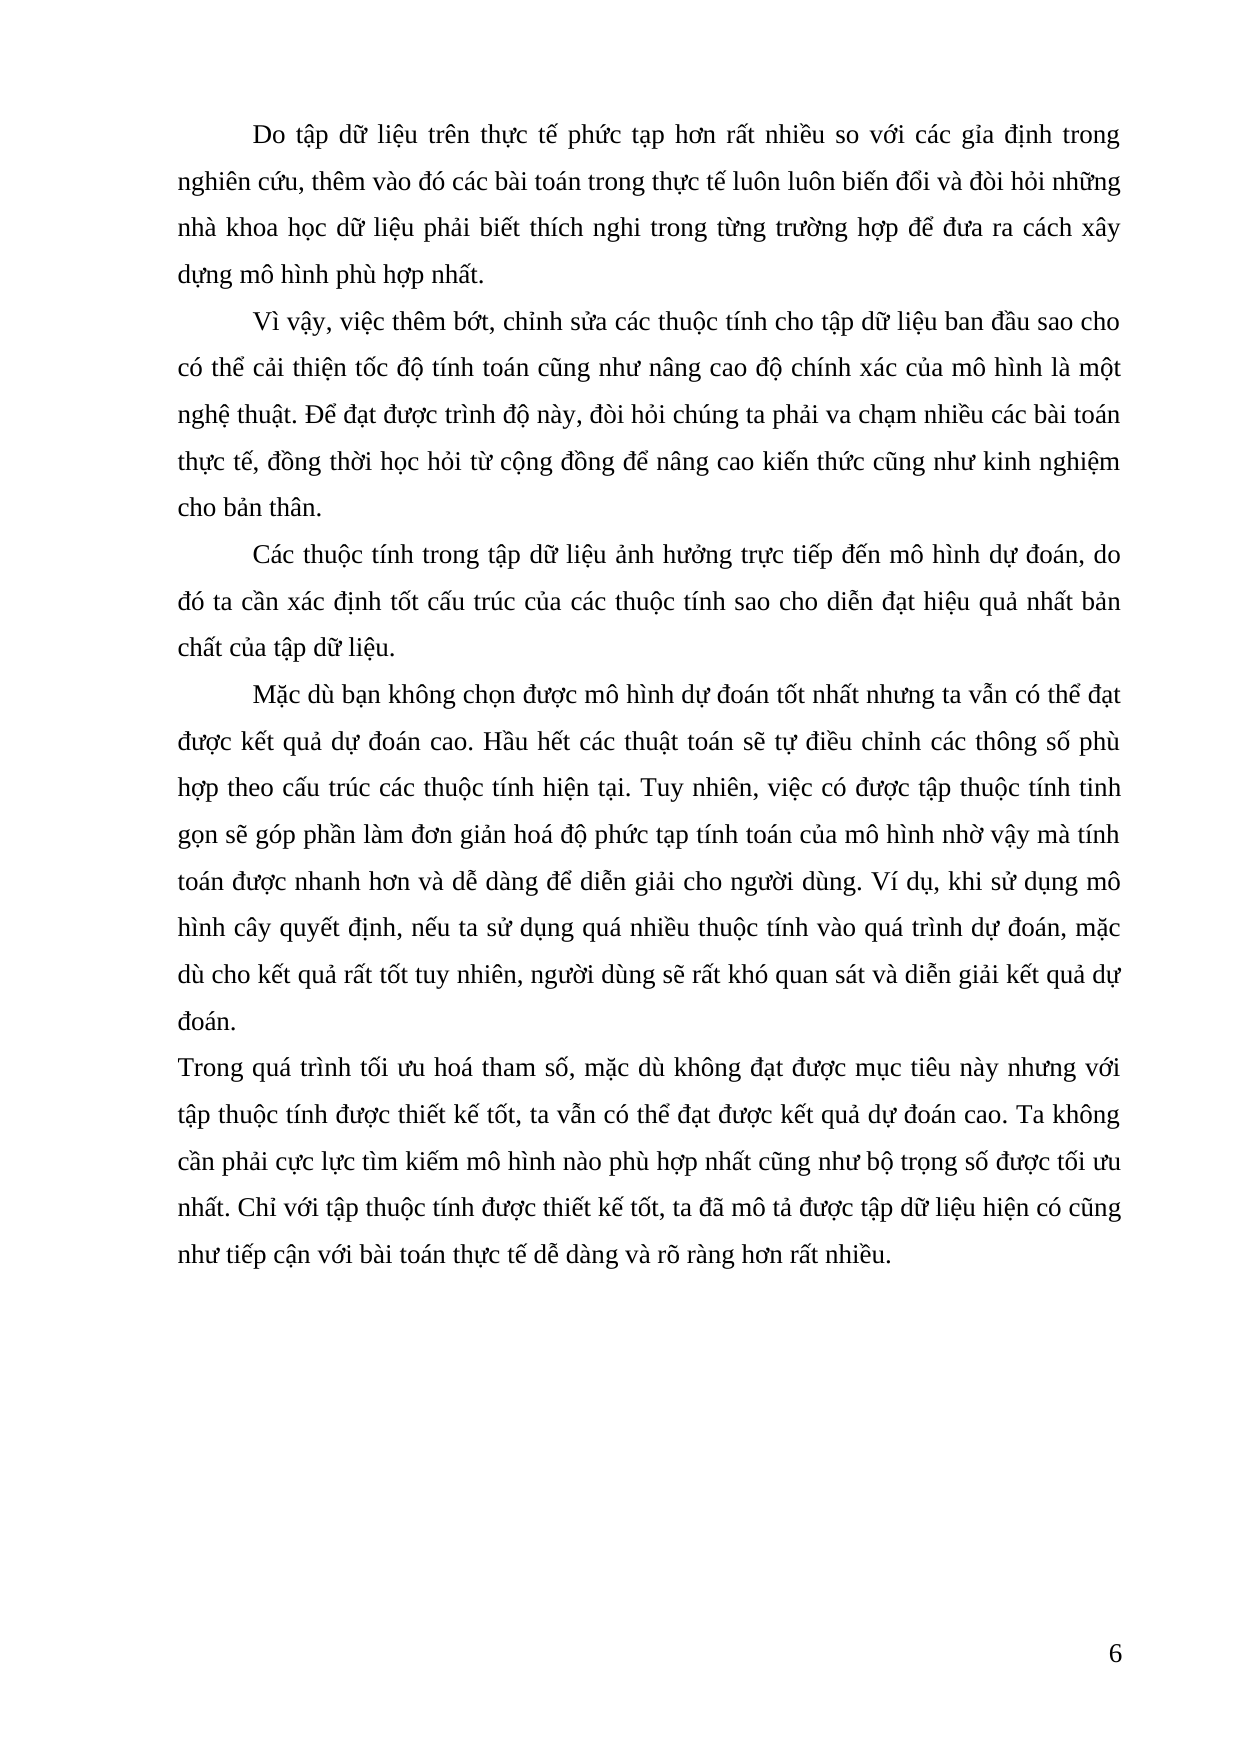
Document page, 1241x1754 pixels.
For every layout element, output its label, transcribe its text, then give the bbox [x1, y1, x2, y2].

text Do tập dữ liệu trên thực tế phức tạp hơn rất nhiều so với các gỉa định trong nghiên cứu, thêm vào đó các bài toán trong thực tế luôn luôn biến đổi và đòi hỏi những nhà khoa học dữ liệu phải biết thích nghi trong từng trường hợp để đưa ra cách xây dựng mô hình phù hợp nhất. [177, 118, 1122, 289]
text Vì vậy, việc thêm bớt, chỉnh sửa các thuộc tính cho tập dữ liệu ban đầu sao cho có thể cải thiện tốc độ tính toán cũng như nâng cao độ chính xác của mô hình là một nghệ thuật. Để đạt được trình độ này, đòi hỏi chúng ta phải va chạm nhiều các bài toán thực tế, đồng thời học hỏi từ cộng đồng để nâng cao kiến thức cũng như kinh nghiệm cho bản thân. [177, 305, 1122, 523]
text Trong quá trình tối ưu hoá tham số, mặc dù không đạt được mục tiêu này nhưng với tập thuộc tính được thiết kế tốt, ta vẫn có thể đạt được kết quả dự đoán cao. Ta không cần phải cực lực tìm kiếm mô hình nào phù hợp nhất cũng như bộ trọng số được tối ưu nhất. Chỉ với tập thuộc tính được thiết kế tốt, ta đã mô tả được tập dữ liệu hiện có cũng như tiếp cận với bài toán thực tế dễ dàng và rõ ràng hơn rất nhiều. [177, 1051, 1122, 1269]
text Mặc dù bạn không chọn được mô hình dự đoán tốt nhất nhưng ta vẫn có thể đạt được kết quả dự đoán cao. Hầu hết các thuật toán sẽ tự điều chỉnh các thông số phù hợp theo cấu trúc các thuộc tính hiện tại. Tuy nhiên, việc có được tập thuộc tính tinh gọn sẽ góp phần làm đơn giản hoá độ phức tạp tính toán của mô hình nhờ vậy mà tính toán được nhanh hơn và dễ dàng để diễn giải cho người dùng. Ví dụ, khi sử dụng mô hình cây quyết định, nếu ta sử dụng quá nhiều thuộc tính vào quá trình dự đoán, mặc dù cho kết quả rất tốt tuy nhiên, người dùng sẽ rất khó quan sát và diễn giải kết quả dự đoán. [177, 678, 1122, 1036]
text Các thuộc tính trong tập dữ liệu ảnh hưởng trực tiếp đến mô hình dự đoán, do đó ta cần xác định tốt cấu trúc của các thuộc tính sao cho diễn đạt hiệu quả nhất bản chất của tập dữ liệu. [177, 538, 1122, 663]
